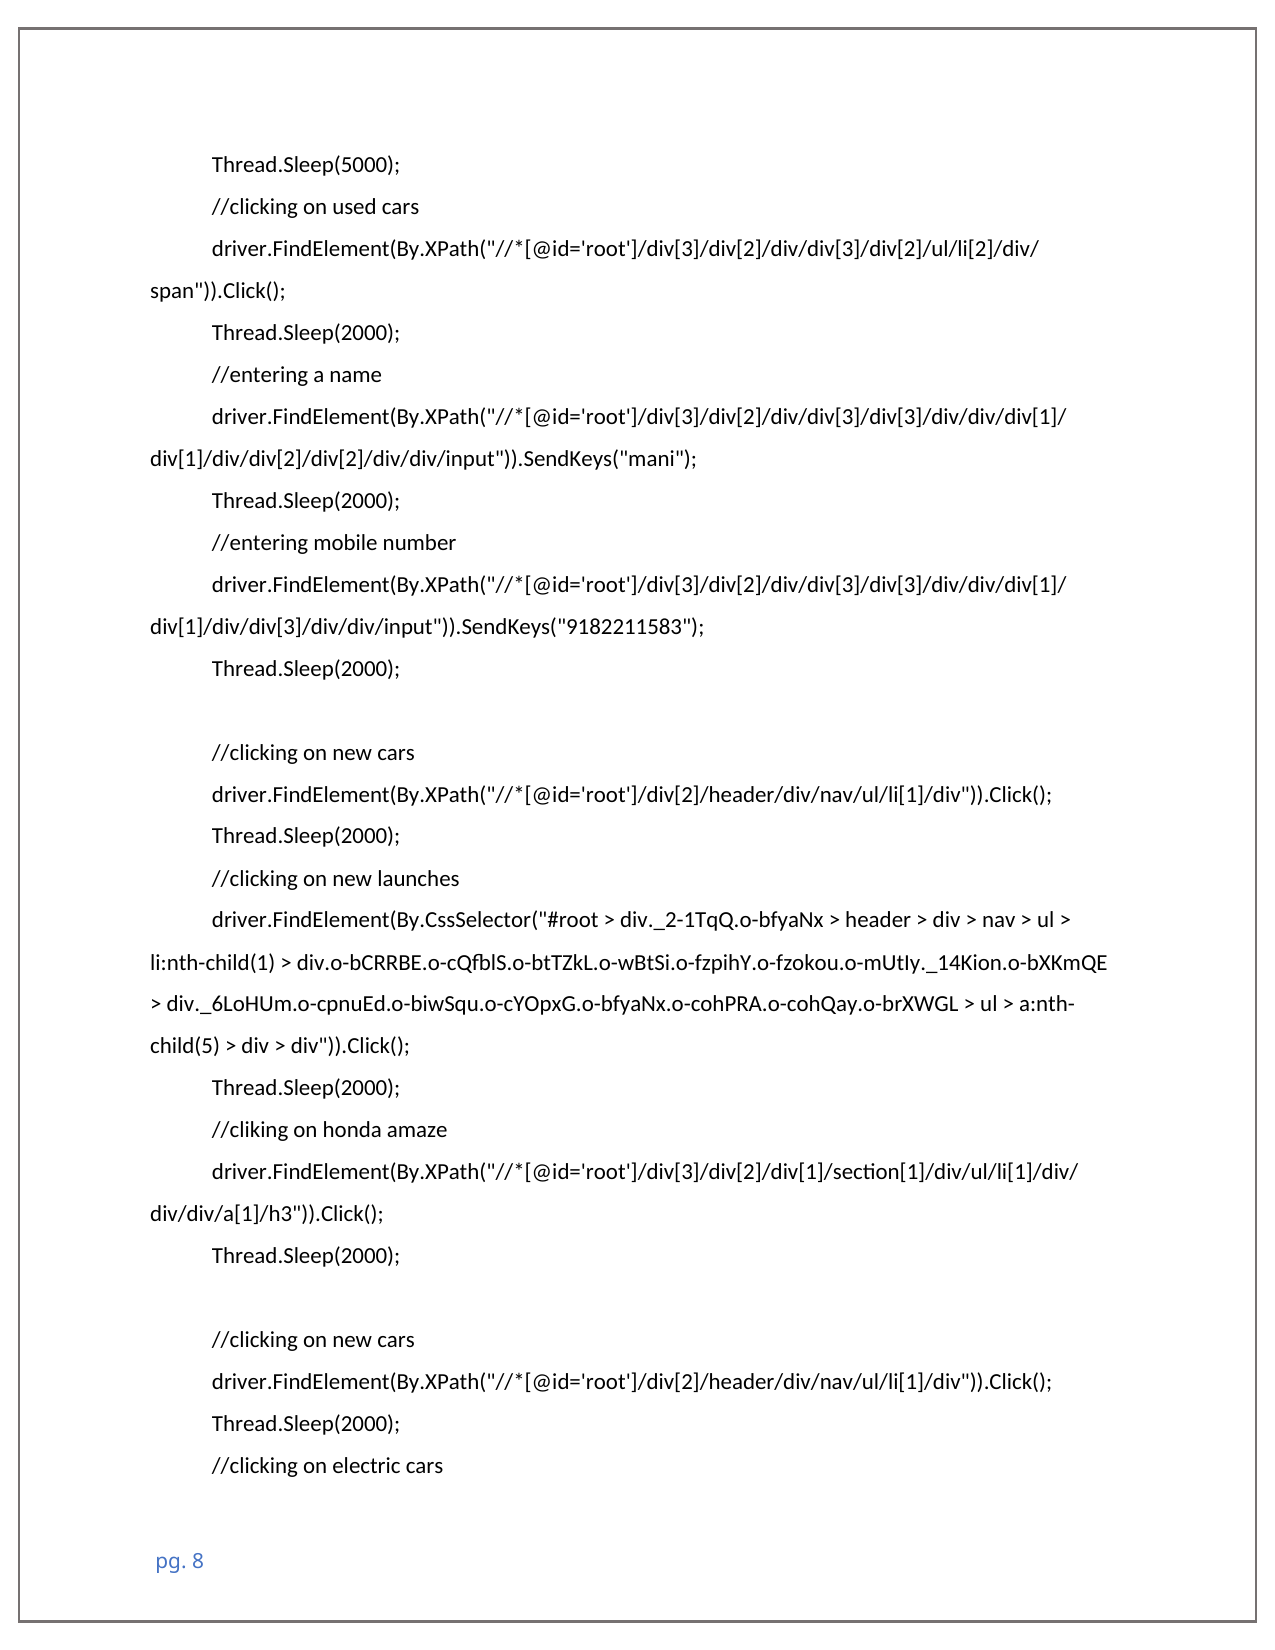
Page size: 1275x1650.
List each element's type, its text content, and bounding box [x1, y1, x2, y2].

text driver.FindElement(By.XPath("//*[@id='root']/div[3]/div[2]/div[1]/section[1]/div/ul/li[1]/div/div/div/a[1]/h3")).Click(); [150, 1157, 1125, 1227]
text Thread.Sleep(2000); [150, 1073, 1125, 1102]
text //cliking on honda amaze [150, 1116, 1125, 1143]
text //entering a name [150, 360, 1125, 388]
text Thread.Sleep(2000); [150, 318, 1125, 346]
text Thread.Sleep(2000); [150, 1409, 1125, 1437]
text //clicking on new cars [150, 1325, 1125, 1353]
text driver.FindElement(By.CssSelector("#root > div._2-1TqQ.o-bfyaNx > header > div > nav > ul > li:nth-child(1) > div.o-bCRRBE.o-cQfblS.o-btTZkL.o-wBtSi.o-fzpihY.o-fzokou.o-mUtIy._14Kion.o-bXKmQE > div._6LoHUm.o-cpnuEd.o-biwSqu.o-cYOpxG.o-bfyaNx.o-cohPRA.o-cohQay.o-brXWGL > ul > a:nth-child(5) > div > div")).Click(); [150, 906, 1125, 1059]
text driver.FindElement(By.XPath("//*[@id='root']/div[3]/div[2]/div/div[3]/div[3]/div/div/div[1]/div[1]/div/div[2]/div[2]/div/div/input")).SendKeys("mani"); [150, 402, 1125, 472]
text //clicking on new cars [150, 738, 1125, 766]
text //clicking on used cars [150, 192, 1125, 220]
text Thread.Sleep(2000); [150, 1241, 1125, 1269]
text //entering mobile number [150, 528, 1125, 556]
text //clicking on new launches [150, 864, 1125, 892]
text Thread.Sleep(5000); [150, 150, 1125, 178]
text driver.FindElement(By.XPath("//*[@id='root']/div[3]/div[2]/div/div[3]/div[3]/div/div/div[1]/div[1]/div/div[3]/div/div/input")).SendKeys("9182211583"); [150, 570, 1125, 640]
text Thread.Sleep(2000); [150, 654, 1125, 682]
text driver.FindElement(By.XPath("//*[@id='root']/div[2]/header/div/nav/ul/li[1]/div")).Click(); [150, 780, 1125, 808]
text driver.FindElement(By.XPath("//*[@id='root']/div[3]/div[2]/div/div[3]/div[2]/ul/li[2]/div/span")).Click(); [150, 234, 1125, 304]
text Thread.Sleep(2000); [150, 486, 1125, 514]
text driver.FindElement(By.XPath("//*[@id='root']/div[2]/header/div/nav/ul/li[1]/div")).Click(); [150, 1367, 1125, 1395]
text Thread.Sleep(2000); [150, 822, 1125, 850]
text //clicking on electric cars [150, 1451, 1125, 1479]
